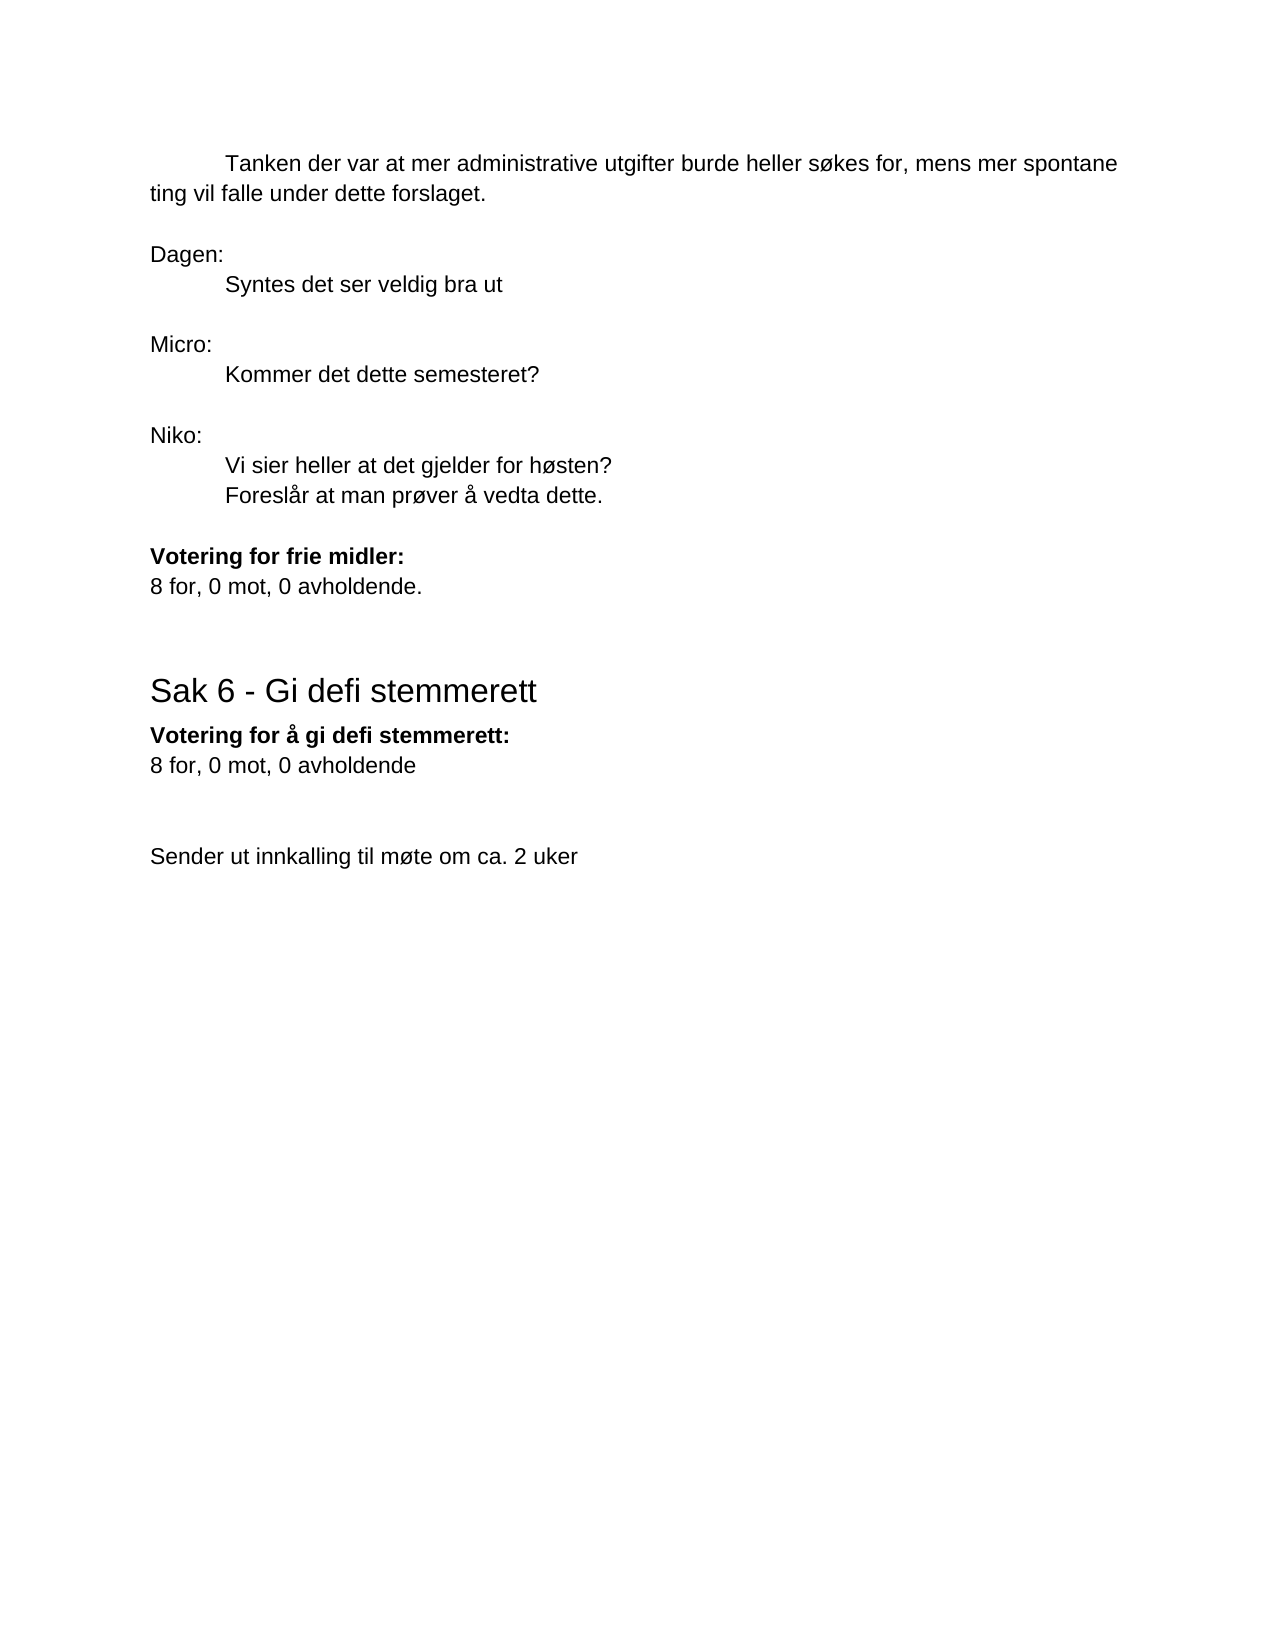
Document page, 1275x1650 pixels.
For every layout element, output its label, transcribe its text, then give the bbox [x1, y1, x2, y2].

text Votering for å gi defi stemmerett: [150, 722, 1125, 748]
text Niko: [150, 422, 1125, 448]
text Kommer det dette semesteret? [150, 361, 1125, 388]
text 8 for, 0 mot, 0 avholdende. [150, 573, 1125, 599]
text Micro: [150, 331, 1125, 358]
text Tanken der var at mer administrative utgifter burde heller søkes for, mens mer spontane ting vil falle under dette forslaget. [150, 150, 1125, 207]
text Vi sier heller at det gjelder for høsten? [150, 452, 1125, 478]
text Sender ut innkalling til møte om ca. 2 uker [150, 843, 1125, 869]
text Votering for frie midler: [150, 543, 1125, 569]
subtitle Sak 6 - Gi defi stemmerett [150, 671, 1125, 709]
text Foreslår at man prøver å vedta dette. [150, 482, 1125, 509]
text Syntes det ser veldig bra ut [150, 271, 1125, 297]
text 8 for, 0 mot, 0 avholdende [150, 752, 1125, 778]
text Dagen: [150, 241, 1125, 267]
